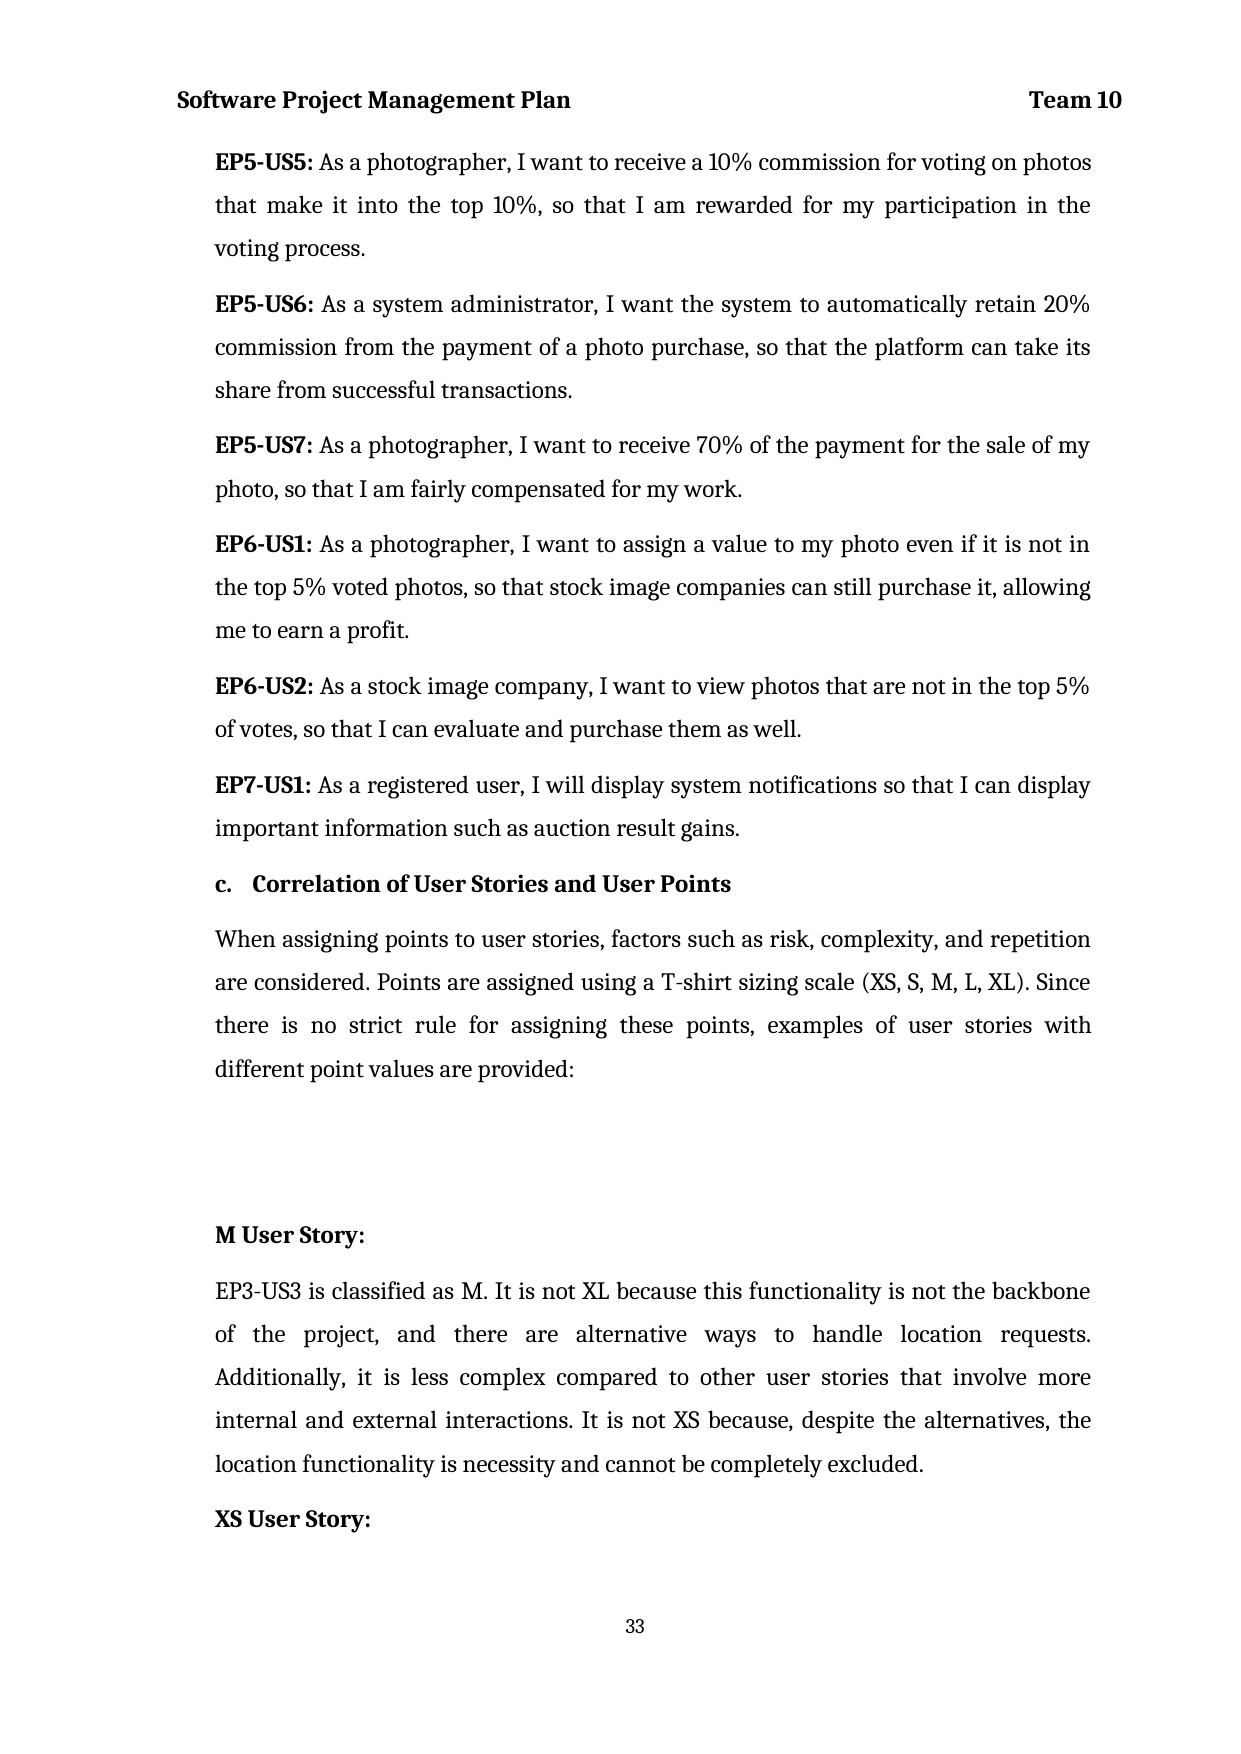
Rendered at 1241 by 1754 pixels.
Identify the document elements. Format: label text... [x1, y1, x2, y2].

text When assigning points to user stories, factors such as risk, complexity, and repetition are considered. Points are assigned using a T-shirt sizing scale (XS, S, M, L, XL). Since there is no strict rule for assigning these points, examples of user stories with different point values are provided: [215, 925, 1092, 1083]
text EP5-US5: As a photographer, I want to receive a 10% commission for voting on photos that make it into the top 10%, so that I am rewarded for my participation in the voting process. [215, 148, 1092, 263]
text EP3-US3 is classified as M. It is not XL because this functionality is not the backbone of the project, and there are alternative ways to handle location requests. Additionally, it is less complex compared to other user stories that involve more internal and external interactions. It is not XS because, despite the alternatives, the location functionality is necessity and cannot be completely excluded. [215, 1277, 1092, 1478]
list Correlation of User Stories and User Points [215, 869, 1092, 898]
text EP5-US6: As a system administrator, I want the system to automatically retain 20% commission from the payment of a photo purchase, so that the platform can take its share from successful transactions. [215, 289, 1092, 404]
text XS User Story: [215, 1505, 1092, 1534]
text EP6-US1: As a photographer, I want to assign a value to my photo even if it is not in the top 5% voted photos, so that stock image companies can still purchase it, allowing me to earn a profit. [215, 530, 1092, 645]
text EP6-US2: As a stock image company, I want to view photos that are not in the top 5% of votes, so that I can evaluate and purchase them as well. [215, 672, 1092, 744]
text M User Story: [215, 1221, 1092, 1250]
text EP5-US7: As a photographer, I want to receive 70% of the payment for the sale of my photo, so that I am fairly compensated for my work. [215, 431, 1092, 503]
text EP7-US1: As a registered user, I will display system notifications so that I can display important information such as auction result gains. [215, 771, 1092, 843]
